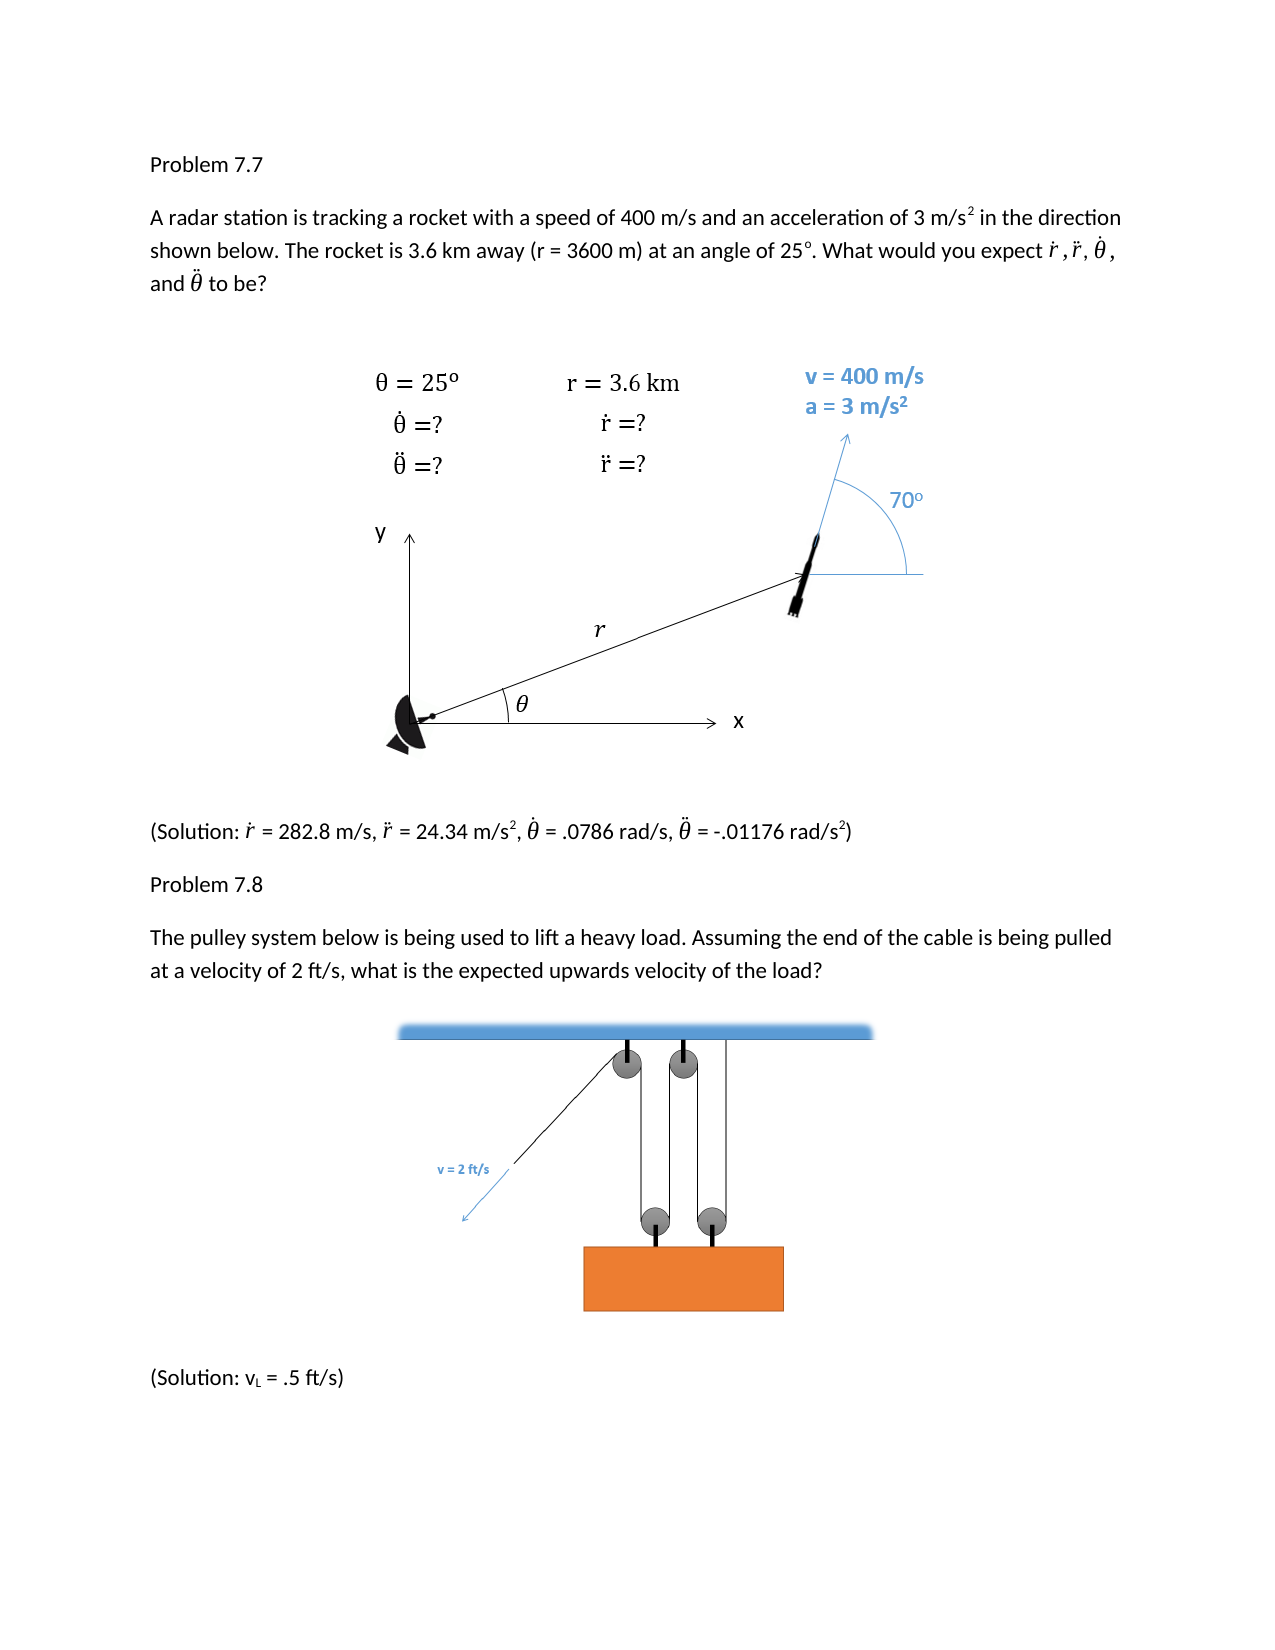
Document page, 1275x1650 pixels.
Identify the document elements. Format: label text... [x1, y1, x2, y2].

text A radar station is tracking a rocket with a speed of 400 m/s and an acceleration of 3 m/s2 in the direction shown below. The rocket is 3.6 km away (r = 3600 m) at an angle of 25o. What would you expect , and to be? [150, 203, 1125, 297]
text (Solution: vL = .5 ft/s) [150, 1363, 1125, 1391]
text Problem 7.8 [150, 871, 1125, 898]
text The pulley system below is being used to lift a heavy load. Assuming the end of the cable is being pulled at a velocity of 2 ft/s, what is the expected upwards velocity of the load? [150, 923, 1125, 984]
text Problem 7.7 [150, 150, 1125, 178]
text (Solution: = 282.8 m/s, = 24.34 m/s2, = .0786 rad/s, = -.01176 rad/s2) [150, 816, 1125, 846]
